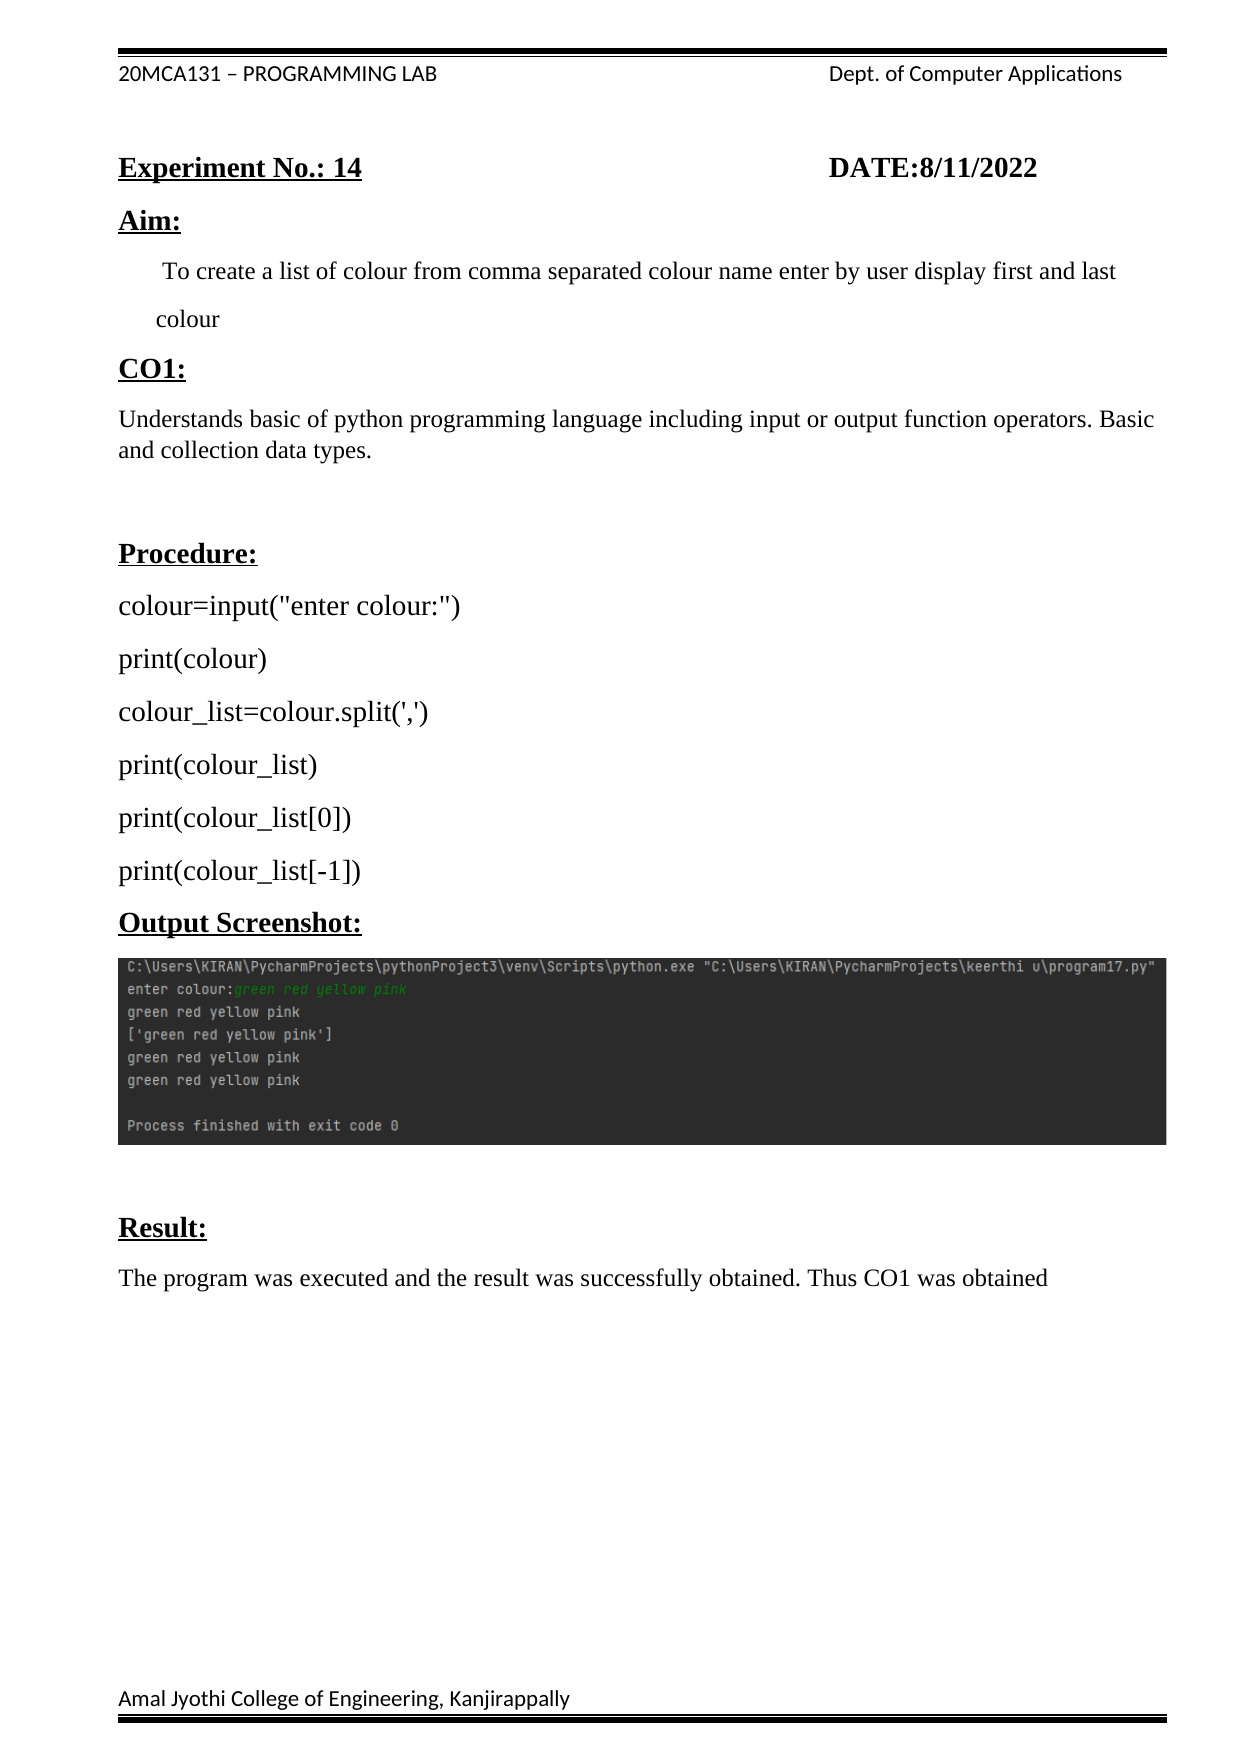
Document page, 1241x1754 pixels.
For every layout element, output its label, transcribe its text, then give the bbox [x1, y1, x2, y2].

text CO1: [118, 351, 1167, 385]
text Aim: [118, 203, 1167, 237]
text colour [118, 304, 1167, 332]
text Procedure: [118, 536, 1167, 569]
text Result: [118, 1210, 1167, 1243]
text Output Screenshot: [118, 905, 1167, 939]
text print(colour_list[-1]) [118, 853, 1167, 886]
text colour_list=colour.split(',') [118, 694, 1167, 728]
text colour=input("enter colour:") [118, 588, 1167, 622]
text print(colour_list[0]) [118, 800, 1167, 833]
text print(colour_list) [118, 747, 1167, 781]
picture [118, 958, 1167, 1145]
text The program was executed and the result was successfully obtained. Thus CO1 was obtained [118, 1263, 1167, 1292]
text To create a list of colour from comma separated colour name enter by user display first and last [118, 256, 1167, 285]
text Experiment No.: 14 DATE:8/11/2022 [118, 150, 1167, 184]
text Understands basic of python programming language including input or output function operators. Basic and collection data types. [118, 404, 1167, 464]
text print(colour) [118, 641, 1167, 675]
